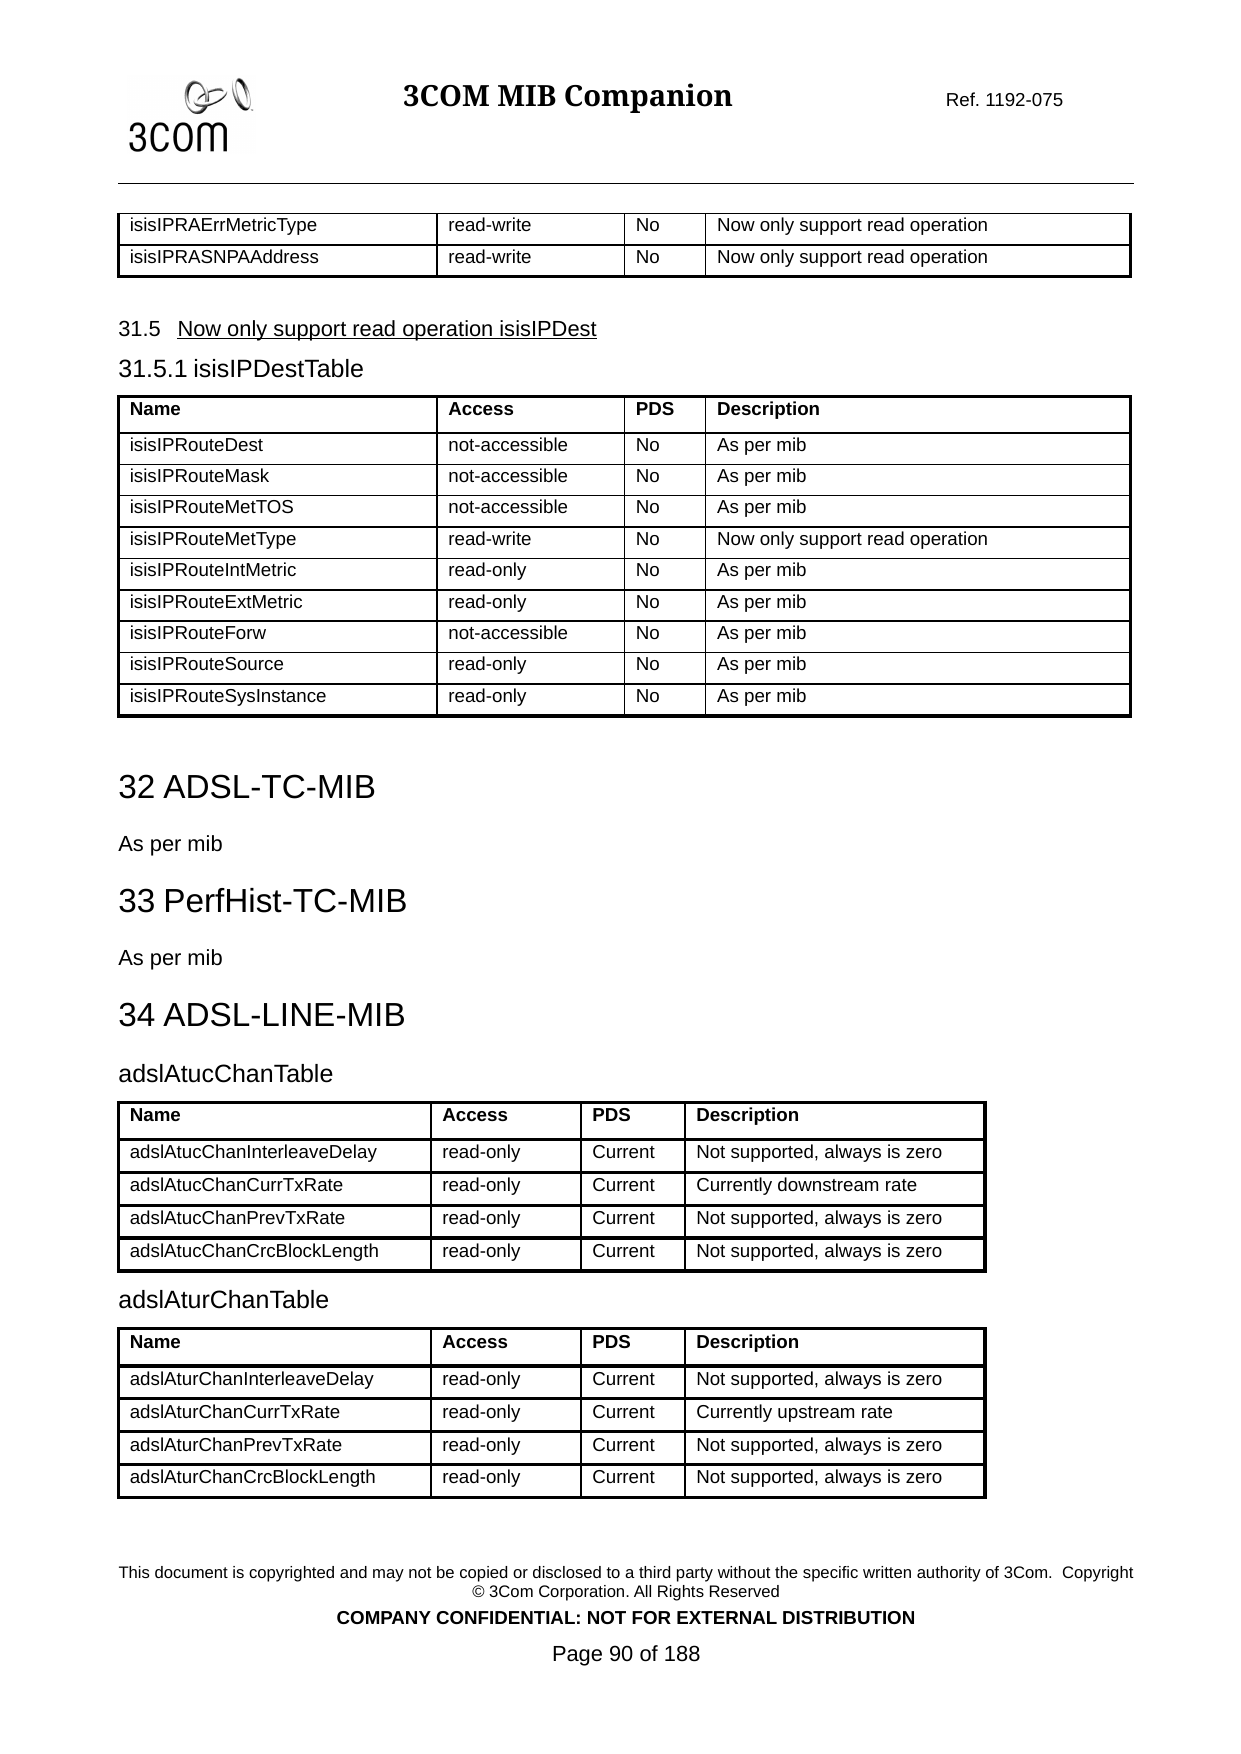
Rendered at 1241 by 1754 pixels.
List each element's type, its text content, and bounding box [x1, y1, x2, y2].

subtitle isisIPDestTable [118, 354, 1134, 382]
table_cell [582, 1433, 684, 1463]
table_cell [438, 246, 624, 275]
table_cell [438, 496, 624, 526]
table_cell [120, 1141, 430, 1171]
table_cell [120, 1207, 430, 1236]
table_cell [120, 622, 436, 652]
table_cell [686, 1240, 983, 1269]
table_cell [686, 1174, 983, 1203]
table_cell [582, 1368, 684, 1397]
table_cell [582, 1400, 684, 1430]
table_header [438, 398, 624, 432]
picture [126, 75, 257, 154]
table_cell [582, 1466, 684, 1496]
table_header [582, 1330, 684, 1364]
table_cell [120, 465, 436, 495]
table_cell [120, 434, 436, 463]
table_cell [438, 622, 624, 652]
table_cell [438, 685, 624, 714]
subtitle Now only support read operation isisIPDest [118, 316, 1134, 341]
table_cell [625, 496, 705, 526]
subtitle ADSL-TC-MIB [118, 768, 1134, 806]
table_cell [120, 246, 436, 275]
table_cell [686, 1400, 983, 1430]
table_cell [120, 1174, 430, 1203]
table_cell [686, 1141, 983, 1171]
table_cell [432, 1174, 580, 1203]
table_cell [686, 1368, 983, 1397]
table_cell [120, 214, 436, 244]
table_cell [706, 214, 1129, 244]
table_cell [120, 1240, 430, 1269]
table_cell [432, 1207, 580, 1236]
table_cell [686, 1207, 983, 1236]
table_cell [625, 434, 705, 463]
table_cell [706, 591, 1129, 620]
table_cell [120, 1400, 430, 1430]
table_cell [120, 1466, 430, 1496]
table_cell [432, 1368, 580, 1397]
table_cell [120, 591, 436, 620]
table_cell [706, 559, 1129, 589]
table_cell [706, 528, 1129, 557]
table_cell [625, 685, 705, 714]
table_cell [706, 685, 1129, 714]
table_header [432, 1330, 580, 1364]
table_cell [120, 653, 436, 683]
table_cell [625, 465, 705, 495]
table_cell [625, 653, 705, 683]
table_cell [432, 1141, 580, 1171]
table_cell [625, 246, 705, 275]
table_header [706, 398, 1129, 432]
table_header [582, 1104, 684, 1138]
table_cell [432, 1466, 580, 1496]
subtitle adslAturChanTable [118, 1285, 1134, 1315]
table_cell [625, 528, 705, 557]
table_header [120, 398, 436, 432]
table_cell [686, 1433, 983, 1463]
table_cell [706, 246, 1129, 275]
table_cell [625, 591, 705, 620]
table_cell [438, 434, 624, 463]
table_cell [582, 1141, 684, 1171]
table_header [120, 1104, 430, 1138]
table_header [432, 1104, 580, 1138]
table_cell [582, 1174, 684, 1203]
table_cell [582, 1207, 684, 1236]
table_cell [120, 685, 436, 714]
text As per mib [118, 831, 1134, 856]
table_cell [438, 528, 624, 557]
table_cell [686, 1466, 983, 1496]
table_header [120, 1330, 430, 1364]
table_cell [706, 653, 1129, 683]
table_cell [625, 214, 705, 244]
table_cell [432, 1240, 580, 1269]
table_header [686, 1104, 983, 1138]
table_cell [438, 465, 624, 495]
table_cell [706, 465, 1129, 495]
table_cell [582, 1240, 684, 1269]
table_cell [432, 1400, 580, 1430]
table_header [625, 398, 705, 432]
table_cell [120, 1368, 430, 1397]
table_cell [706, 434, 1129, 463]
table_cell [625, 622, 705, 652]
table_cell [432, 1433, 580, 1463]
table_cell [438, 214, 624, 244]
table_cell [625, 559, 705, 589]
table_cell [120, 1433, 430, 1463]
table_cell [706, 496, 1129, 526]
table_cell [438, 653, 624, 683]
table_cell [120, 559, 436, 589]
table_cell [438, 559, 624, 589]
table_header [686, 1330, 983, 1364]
subtitle ADSL-LINE-MIB [118, 995, 1134, 1033]
subtitle adslAtucChanTable [118, 1058, 1134, 1088]
text As per mib [118, 945, 1134, 970]
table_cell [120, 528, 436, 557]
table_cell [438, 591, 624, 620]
subtitle PerfHist-TC-MIB [118, 881, 1134, 920]
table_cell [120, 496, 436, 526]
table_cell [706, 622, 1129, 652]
